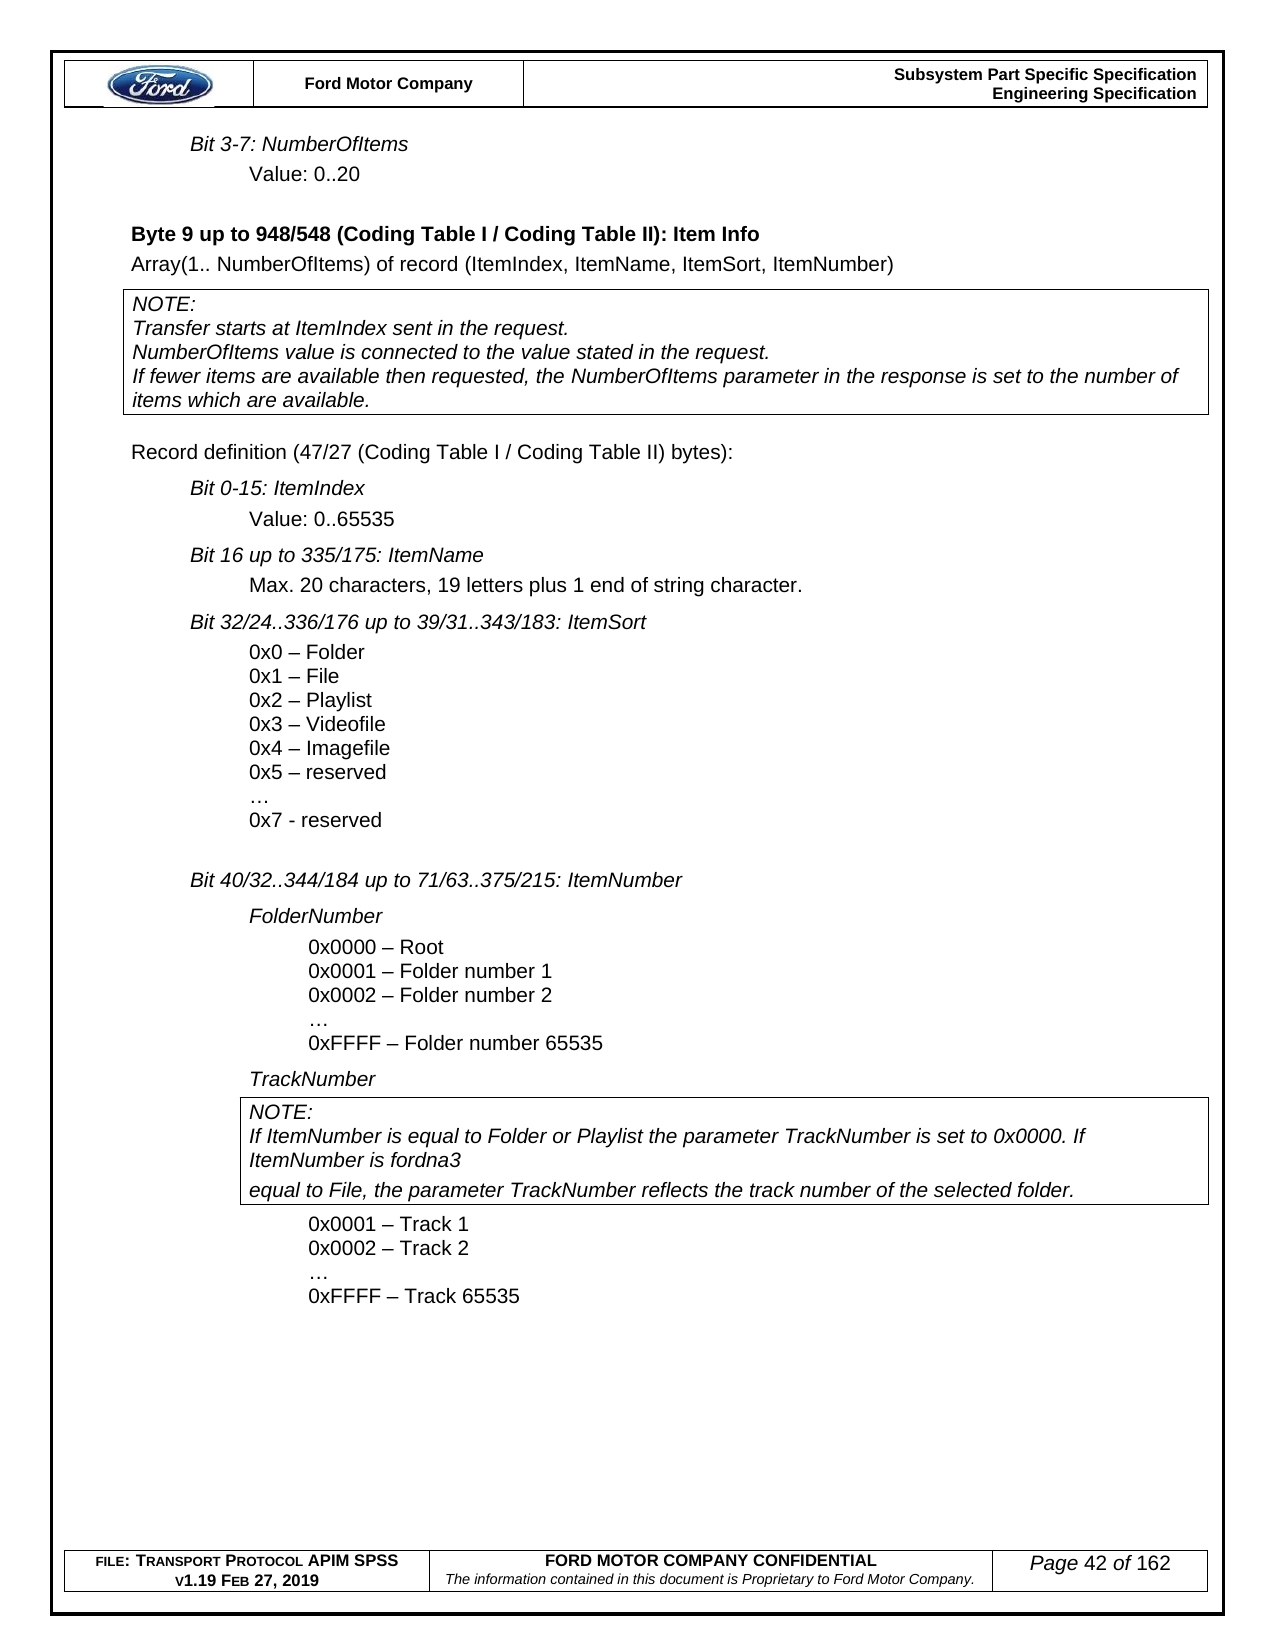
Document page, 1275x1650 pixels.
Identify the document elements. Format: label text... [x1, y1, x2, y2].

picture [103, 61, 215, 107]
text 0x2 – Playlist [249, 688, 1215, 712]
text 0x4 – Imagefile [249, 736, 1215, 759]
text Bit 3-7: NumberOfItems [190, 131, 1215, 155]
text 0x5 – reserved [249, 759, 1215, 783]
text Record definition (47/27 (Coding Table I / Coding Table II) bytes): [131, 440, 1215, 464]
text Bit 0-15: ItemIndex [190, 476, 1215, 500]
text Byte 9 up to 948/548 (Coding Table I / Coding Table II): Item Info [131, 222, 1215, 246]
text Array(1.. NumberOfItems) of record (ItemIndex, ItemName, ItemSort, ItemNumber) [131, 252, 1215, 276]
text Bit 32/24..336/176 up to 39/31..343/183: ItemSort [190, 609, 1215, 633]
text equal to File, the parameter TrackNumber reflects the track number of the selected folder. [241, 1175, 1208, 1204]
text NOTE: If ItemNumber is equal to Folder or Playlist the parameter TrackNumber is set to 0x0000. If ItemNumber is fordna3 [241, 1098, 1208, 1172]
text Bit 40/32..344/184 up to 71/63..375/215: ItemNumber [190, 868, 1215, 892]
text 0x3 – Videofile [249, 712, 1215, 736]
text FolderNumber [249, 904, 1215, 928]
text TrackNumber [249, 1067, 1215, 1091]
text Bit 16 up to 335/175: ItemName [190, 543, 1215, 567]
text Max. 20 characters, 19 letters plus 1 end of string character. [249, 573, 1215, 597]
text 0x7 - reserved [249, 807, 1215, 831]
text 0x0001 – Track 1 0x0002 – Track 2 … 0xFFFF – Track 65535 [308, 1212, 1215, 1307]
text 0x1 – File [249, 664, 1215, 688]
text Value: 0..65535 [249, 506, 1215, 530]
text Value: 0..20 [249, 162, 1215, 186]
text NOTE: Transfer starts at ItemIndex sent in the request. NumberOfItems value is connected to the value stated in the request. If fewer items are available then requested, the NumberOfItems parameter in the response is set to the number of items which are available. [124, 290, 1208, 414]
text 0x0 – Folder [249, 640, 1215, 664]
text … [249, 783, 1215, 807]
text 0x0000 – Root 0x0001 – Folder number 1 0x0002 – Folder number 2 … 0xFFFF – Folder number 65535 [308, 934, 1215, 1054]
